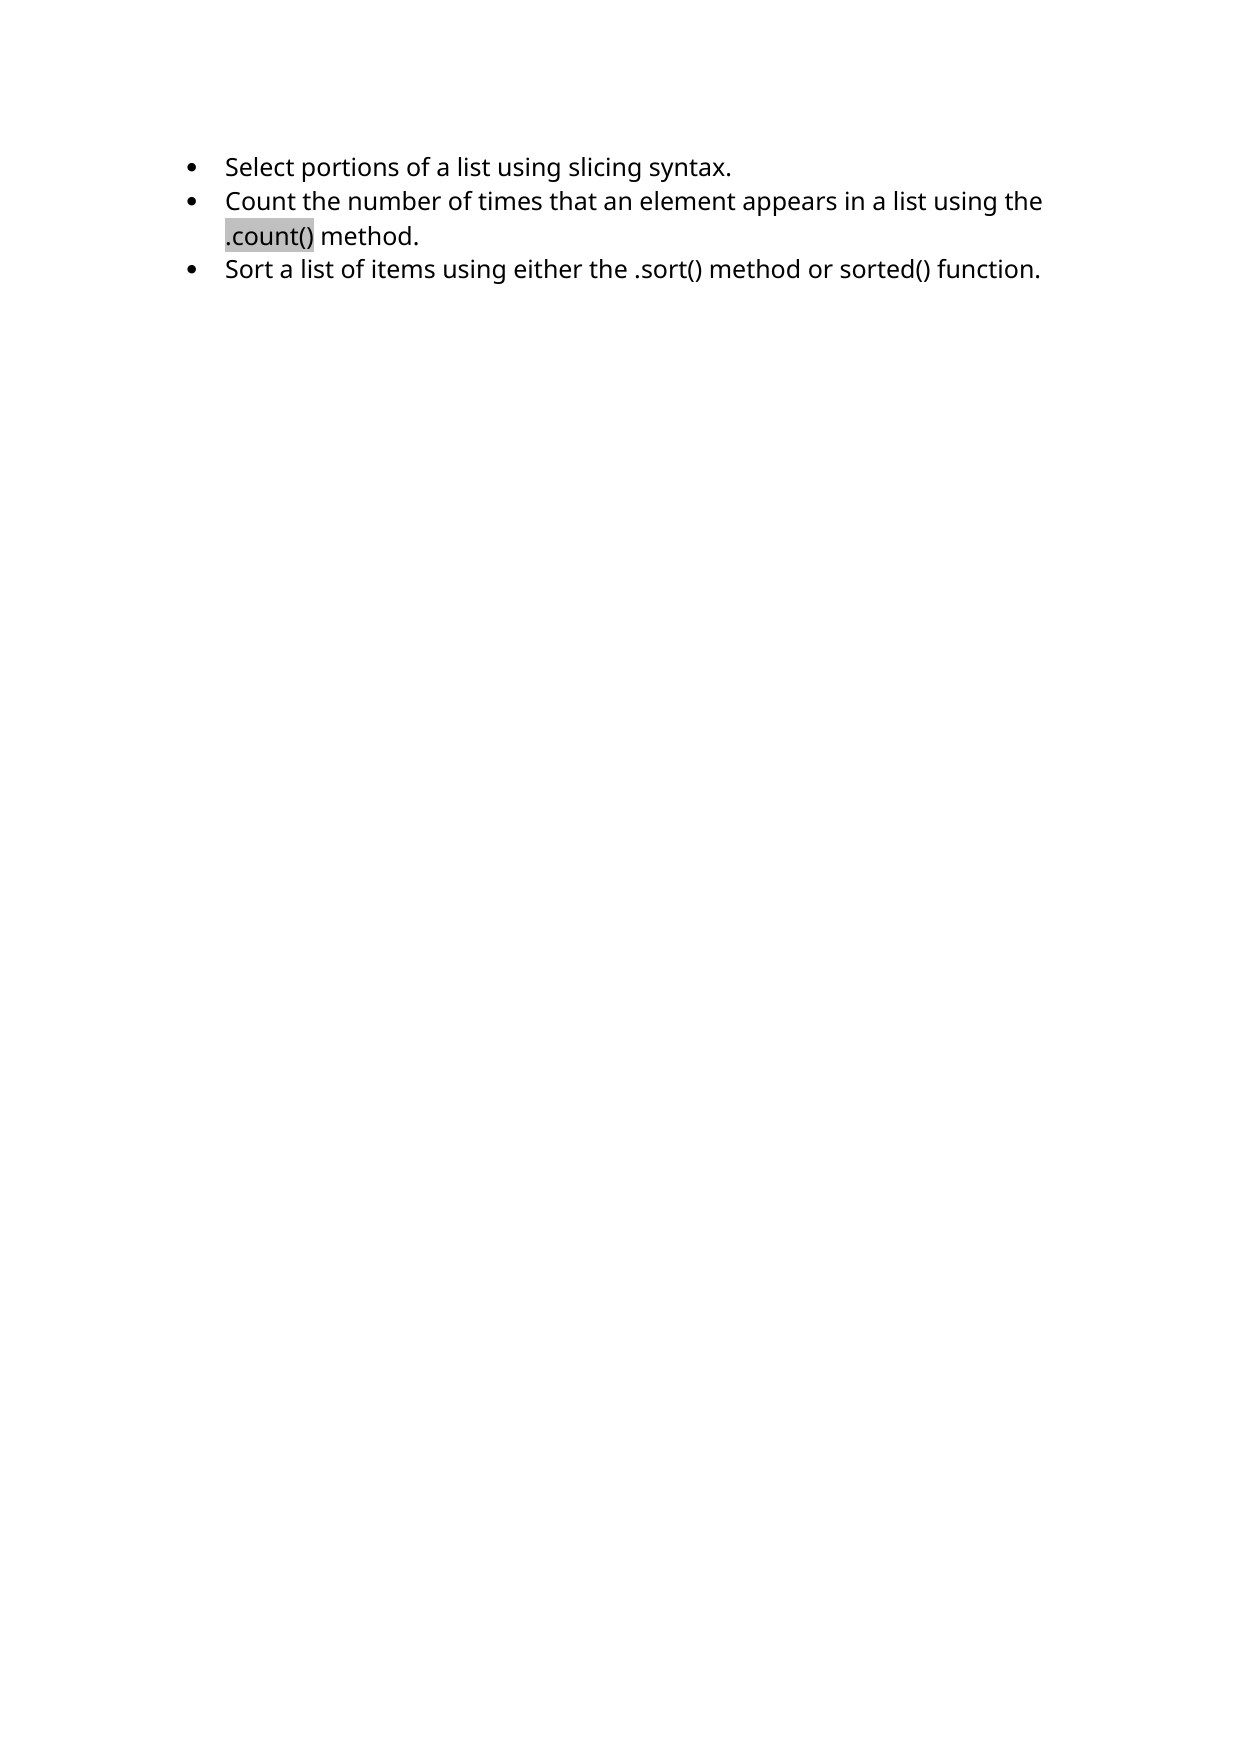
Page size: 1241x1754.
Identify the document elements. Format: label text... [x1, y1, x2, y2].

list Sort a list of items using either the .sort() method or sorted() function. [187, 252, 1090, 286]
list Select portions of a list using slicing syntax. [187, 150, 1090, 184]
list Count the number of times that an element appears in a list using the .count() method. [187, 184, 1090, 252]
